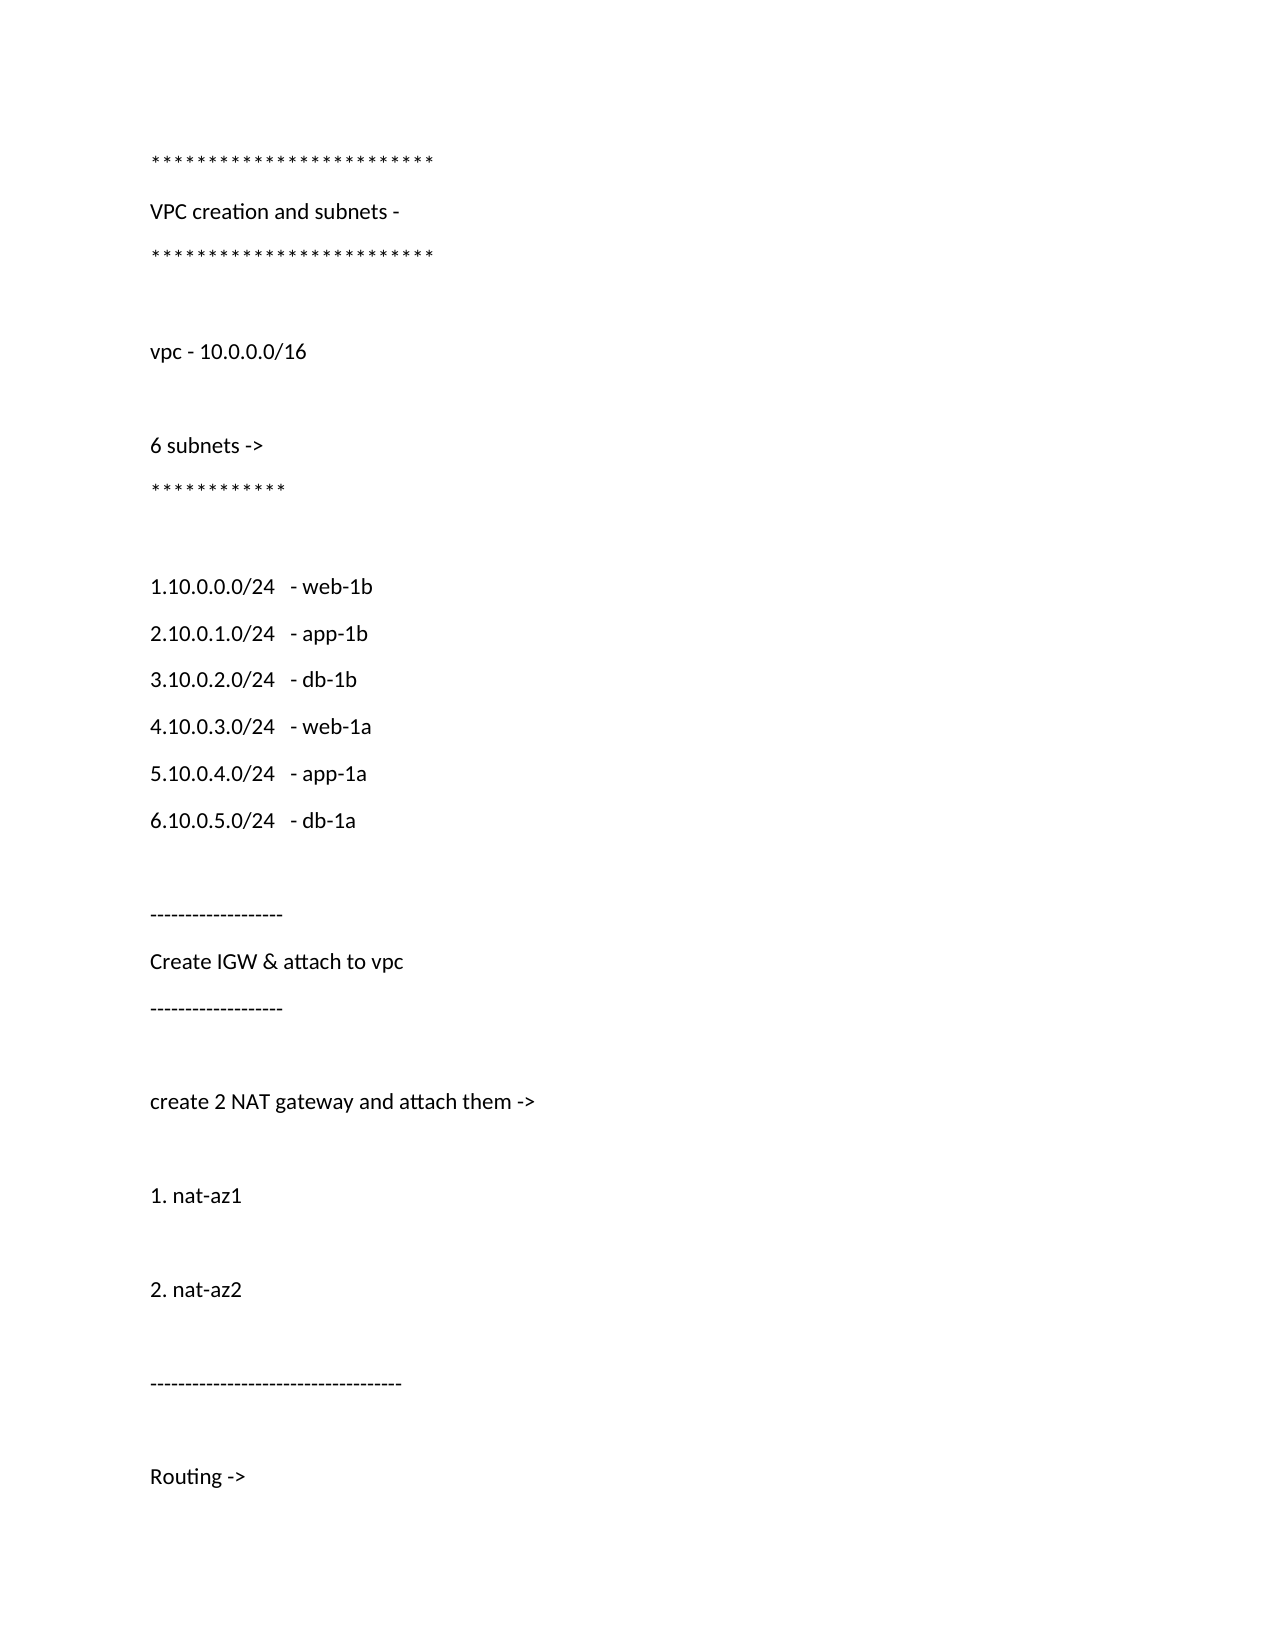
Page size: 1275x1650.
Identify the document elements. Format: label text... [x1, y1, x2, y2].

text Routing -> [150, 1462, 1125, 1491]
text 5.10.0.4.0/24 - app-1a [150, 759, 1125, 787]
text 1. nat-az1 [150, 1181, 1125, 1209]
text create 2 NAT gateway and attach them -> [150, 1087, 1125, 1116]
text ************************* [150, 150, 1125, 178]
text 2. nat-az2 [150, 1275, 1125, 1303]
text ************ [150, 478, 1125, 506]
text ------------------- [150, 900, 1125, 928]
text 3.10.0.2.0/24 - db-1b [150, 666, 1125, 694]
text ------------------- [150, 994, 1125, 1022]
text 6 subnets -> [150, 431, 1125, 459]
text ------------------------------------ [150, 1369, 1125, 1397]
text Create IGW & attach to vpc [150, 947, 1125, 975]
text VPC creation and subnets - [150, 197, 1125, 225]
text 4.10.0.3.0/24 - web-1a [150, 712, 1125, 741]
text 1.10.0.0.0/24 - web-1b [150, 572, 1125, 600]
text 2.10.0.1.0/24 - app-1b [150, 619, 1125, 647]
text vpc - 10.0.0.0/16 [150, 337, 1125, 366]
text ************************* [150, 244, 1125, 272]
text 6.10.0.5.0/24 - db-1a [150, 806, 1125, 834]
